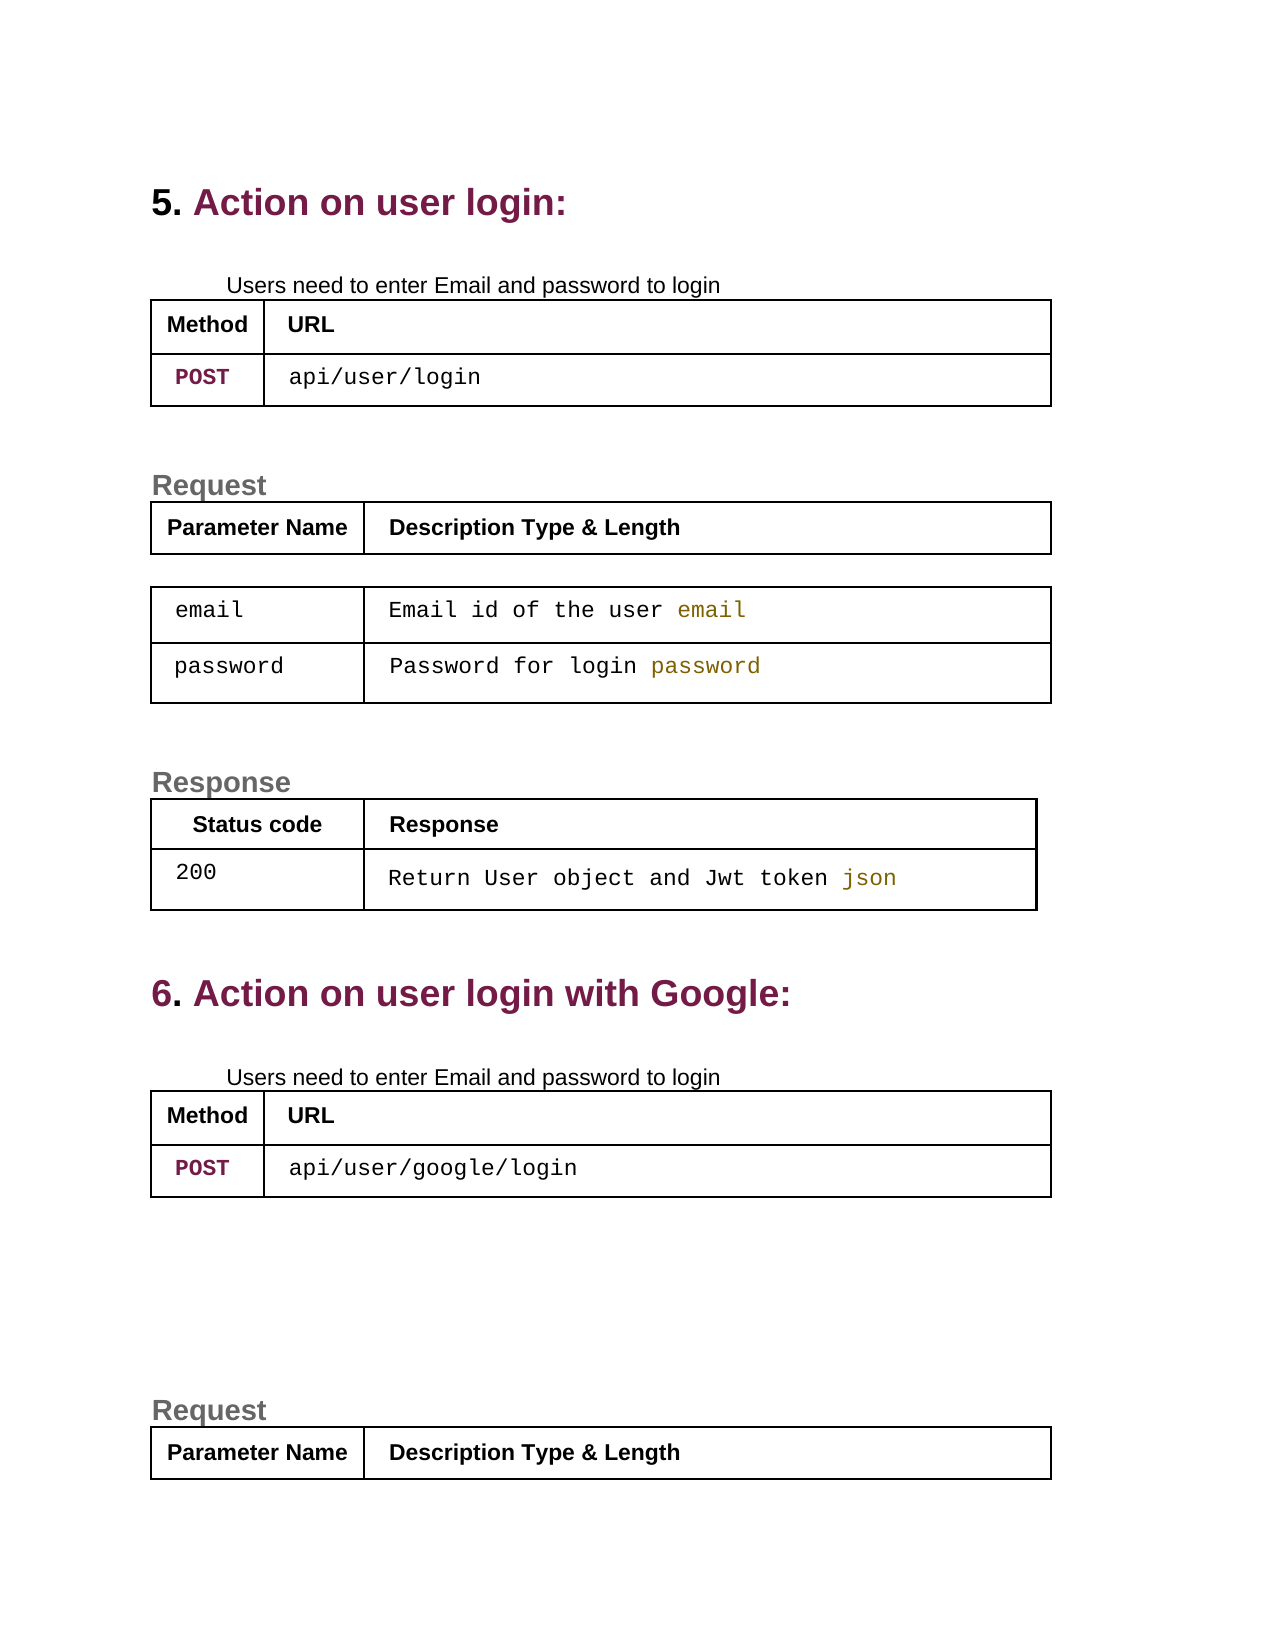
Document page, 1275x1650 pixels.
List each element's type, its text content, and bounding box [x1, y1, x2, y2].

table_header Description Type & Length [365, 1428, 1050, 1478]
text Users need to enter Email and password to login [226, 272, 1125, 299]
table_header Parameter Name [152, 1428, 363, 1478]
table_header Status code [152, 800, 363, 848]
table_header Response [365, 800, 1035, 848]
table_header Description Type & Length [365, 503, 1050, 553]
text Request [152, 468, 1125, 501]
table_header Email id of the user email [365, 588, 1050, 642]
text Request [152, 1393, 1125, 1426]
table_cell api/user/login [265, 355, 1050, 405]
table_header Method [152, 301, 263, 353]
table_cell POST [152, 355, 263, 405]
table_cell POST [152, 1146, 263, 1196]
text 5. Action on user login: [151, 180, 1125, 223]
table_header email [152, 588, 363, 642]
text 6. Action on user login with Google: [151, 971, 1125, 1014]
table_cell 200 [152, 850, 363, 909]
table_header URL [265, 301, 1050, 353]
table_header Method [152, 1092, 263, 1144]
table_header URL [265, 1092, 1050, 1144]
text Response [152, 765, 1125, 798]
table_cell password [152, 644, 363, 702]
table_cell Password for login password [365, 644, 1050, 702]
table_header Parameter Name [152, 503, 363, 553]
table_cell Return User object and Jwt token json [365, 850, 1035, 909]
text Users need to enter Email and password to login [226, 1063, 1125, 1090]
table_cell api/user/google/login [265, 1146, 1050, 1196]
